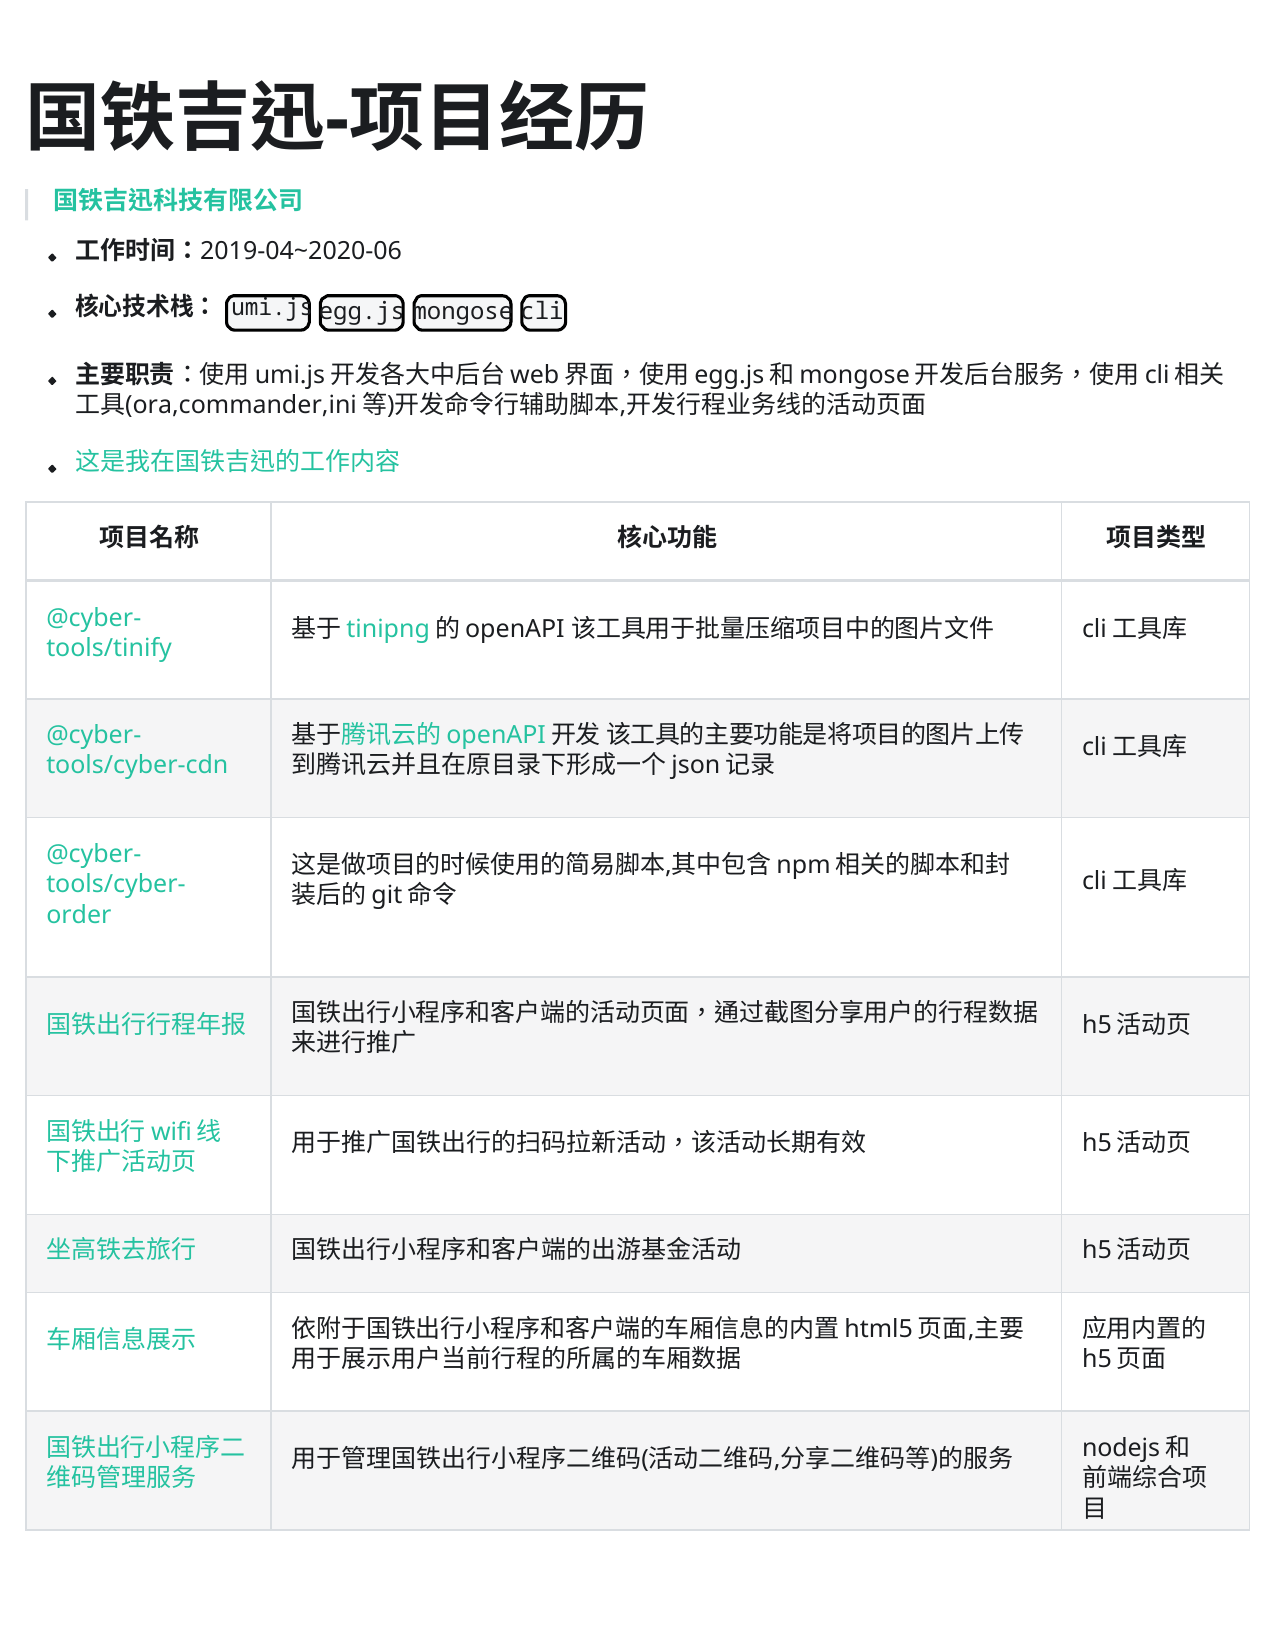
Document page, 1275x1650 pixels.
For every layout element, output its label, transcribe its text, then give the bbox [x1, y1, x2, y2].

text 核心技术栈： umi.js [75, 289, 1262, 323]
text 这是我在国铁吉迅的工作内容 [75, 444, 1262, 478]
table_cell 依附于国铁出行小程序和客户端的车厢信息的内置html5页面,主要用于展示用户当前行程的所属的车厢数据 [272, 1293, 1061, 1410]
table_cell 坐高铁去旅行 [27, 1215, 270, 1292]
table_cell @cyber- tools/tinify [27, 582, 270, 698]
subtitle 国铁吉迅科技有限公司 [53, 182, 1262, 216]
table_cell 用于推广国铁出行的扫码拉新活动，该活动长期有效 [272, 1096, 1061, 1213]
table_cell 用于管理国铁出行小程序二维码(活动二维码,分享二维码等)的服务 [272, 1412, 1061, 1529]
table_cell 应用内置的h5页面 [1062, 1293, 1249, 1410]
table_header 项目名称 [27, 503, 270, 579]
table_cell cli工具库 [1062, 582, 1249, 698]
table_cell 基于tinipng的openAPI 该工具用于批量压缩项目中的图片文件 [272, 582, 1061, 698]
text 工作时间：2019-04~2020-06 [75, 233, 1262, 267]
table_cell @cyber- tools/cyber-cdn [27, 700, 270, 817]
table_header 核心功能 [272, 503, 1061, 579]
table_cell 国铁出行小程序和客户端的出游基金活动 [272, 1215, 1061, 1292]
table_cell h5活动页 [1062, 1215, 1249, 1292]
text 主要职责：使用umi.js开发各大中后台web界面，使用egg.js和mongose开发后台服务，使用cli相关工具(ora,commander,ini等)开发命令行辅助脚本,开发行程业务线的活动页面 [75, 359, 1228, 421]
table_cell 国铁出行wifi线下推广活动页 [27, 1096, 270, 1213]
table_cell 国铁出行行程年报 [27, 978, 270, 1095]
table_cell 这是做项目的时候使用的简易脚本,其中包含npm相关的脚本和封装后的git命令 [272, 818, 1061, 976]
table_header 项目类型 [1062, 503, 1249, 579]
subtitle 国铁吉迅-项目经历 [25, 46, 1262, 169]
table_cell 基于腾讯云的openAPI开发 该工具的主要功能是将项目的图片上传到腾讯云并且在原目录下形成一个json记录 [272, 700, 1061, 817]
table_cell 国铁出行小程序和客户端的活动页面，通过截图分享用户的行程数据来进行推广 [272, 978, 1061, 1095]
table_cell nodejs和前端综合项目 [1062, 1412, 1249, 1529]
table_cell h5活动页 [1062, 1096, 1249, 1213]
table_cell @cyber- tools/cyber- order [27, 818, 270, 976]
table_cell cli工具库 [1062, 700, 1249, 817]
table_cell 车厢信息展示 [27, 1293, 270, 1410]
table_cell cli工具库 [1062, 818, 1249, 976]
table_cell 国铁出行小程序二维码管理服务 [27, 1412, 270, 1529]
table_cell h5活动页 [1062, 978, 1249, 1095]
